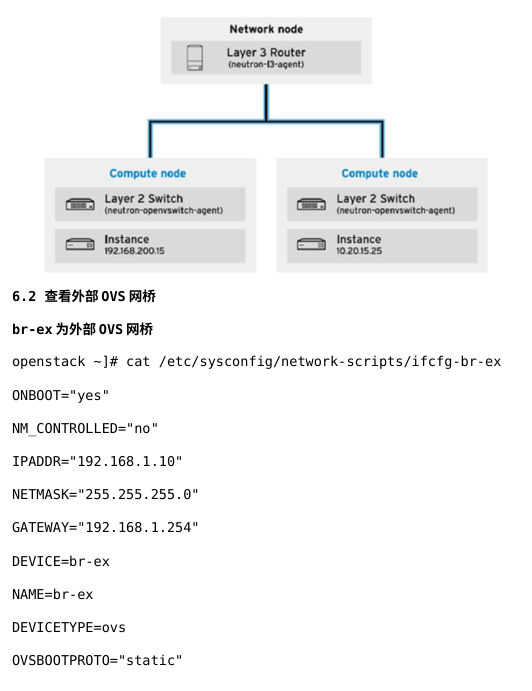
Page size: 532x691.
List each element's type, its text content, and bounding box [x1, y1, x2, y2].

text 6.2 查看外部OVS网桥 [12, 279, 520, 312]
text openstack ~]# cat /etc/sysconfig/network-scripts/ifcfg-br-ex [12, 345, 520, 379]
text NAME=br-ex [12, 578, 520, 611]
picture [43, 13, 489, 274]
text NM_CONTROLLED="no" [12, 412, 520, 445]
text IPADDR="192.168.1.10" [12, 445, 520, 478]
text ONBOOT="yes" [12, 379, 520, 412]
text GATEWAY="192.168.1.254" [12, 512, 520, 545]
text br-ex为外部OVS网桥 [12, 312, 520, 345]
text DEVICE=br-ex [12, 545, 520, 578]
text OVSBOOTPROTO="static" [12, 644, 520, 678]
text NETMASK="255.255.255.0" [12, 478, 520, 512]
text DEVICETYPE=ovs [12, 611, 520, 644]
